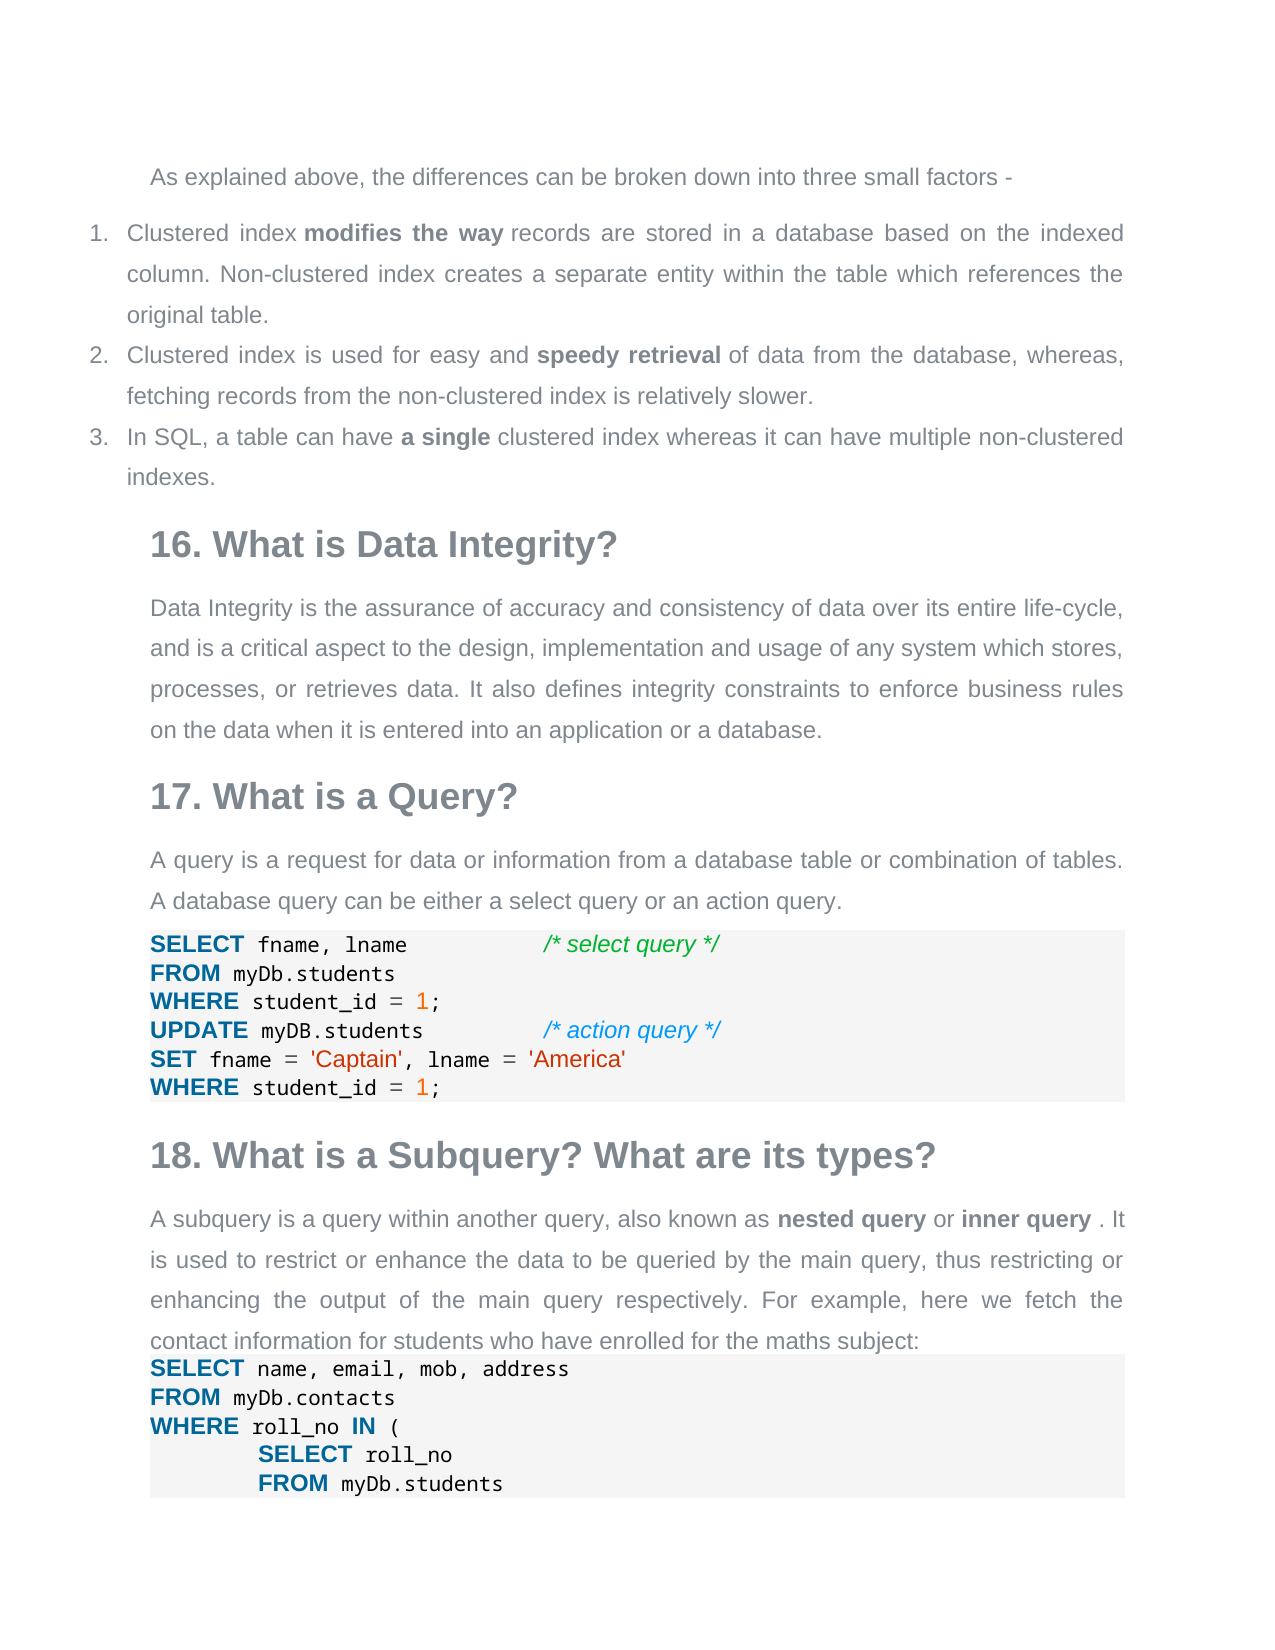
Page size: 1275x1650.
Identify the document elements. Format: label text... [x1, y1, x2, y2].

text SELECT roll_no [150, 1440, 1125, 1469]
text 16. What is Data Integrity? [150, 522, 1125, 565]
text UPDATE myDB.students /* action query */ [150, 1016, 1125, 1044]
text FROM myDb.students [150, 1469, 1125, 1498]
text A query is a request for data or information from a database table or combination of tables. A database query can be either a select query or an action query. [150, 833, 1125, 914]
text SET fname = 'Captain', lname = 'America' [150, 1044, 1125, 1073]
list Clustered index is used for easy and speedy retrieval of data from the database, whereas, fetching records from the non-clustered index is relatively slower. [89, 328, 1125, 409]
text As explained above, the differences can be broken down into three small factors - [150, 150, 1125, 191]
text FROM myDb.students [150, 959, 1125, 987]
text 18. What is a Subquery? What are its types? [150, 1133, 1125, 1176]
text 17. What is a Query? [150, 774, 1125, 817]
text WHERE student_id = 1; [150, 987, 1125, 1016]
list Clustered index modifies the way records are stored in a database based on the indexed column. Non-clustered index creates a separate entity within the table which references the original table. [89, 206, 1125, 328]
text A subquery is a query within another query, also known as nested query or inner query . It is used to restrict or enhance the data to be queried by the main query, thus restricting or enhancing the output of the main query respectively. For example, here we fetch the contact information for students who have enrolled for the maths subject: [150, 1192, 1125, 1354]
text SELECT fname, lname /* select query */ [150, 930, 1125, 959]
text WHERE roll_no IN ( [150, 1412, 1125, 1440]
text WHERE student_id = 1; [150, 1073, 1125, 1102]
text SELECT name, email, mob, address [150, 1354, 1125, 1383]
text FROM myDb.contacts [150, 1383, 1125, 1412]
list In SQL, a table can have a single clustered index whereas it can have multiple non-clustered indexes. [89, 409, 1125, 491]
text Data Integrity is the assurance of accuracy and consistency of data over its entire life-cycle, and is a critical aspect to the design, implementation and usage of any system which stores, processes, or retrieves data. It also defines integrity constraints to enforce business rules on the data when it is entered into an application or a database. [150, 581, 1125, 743]
